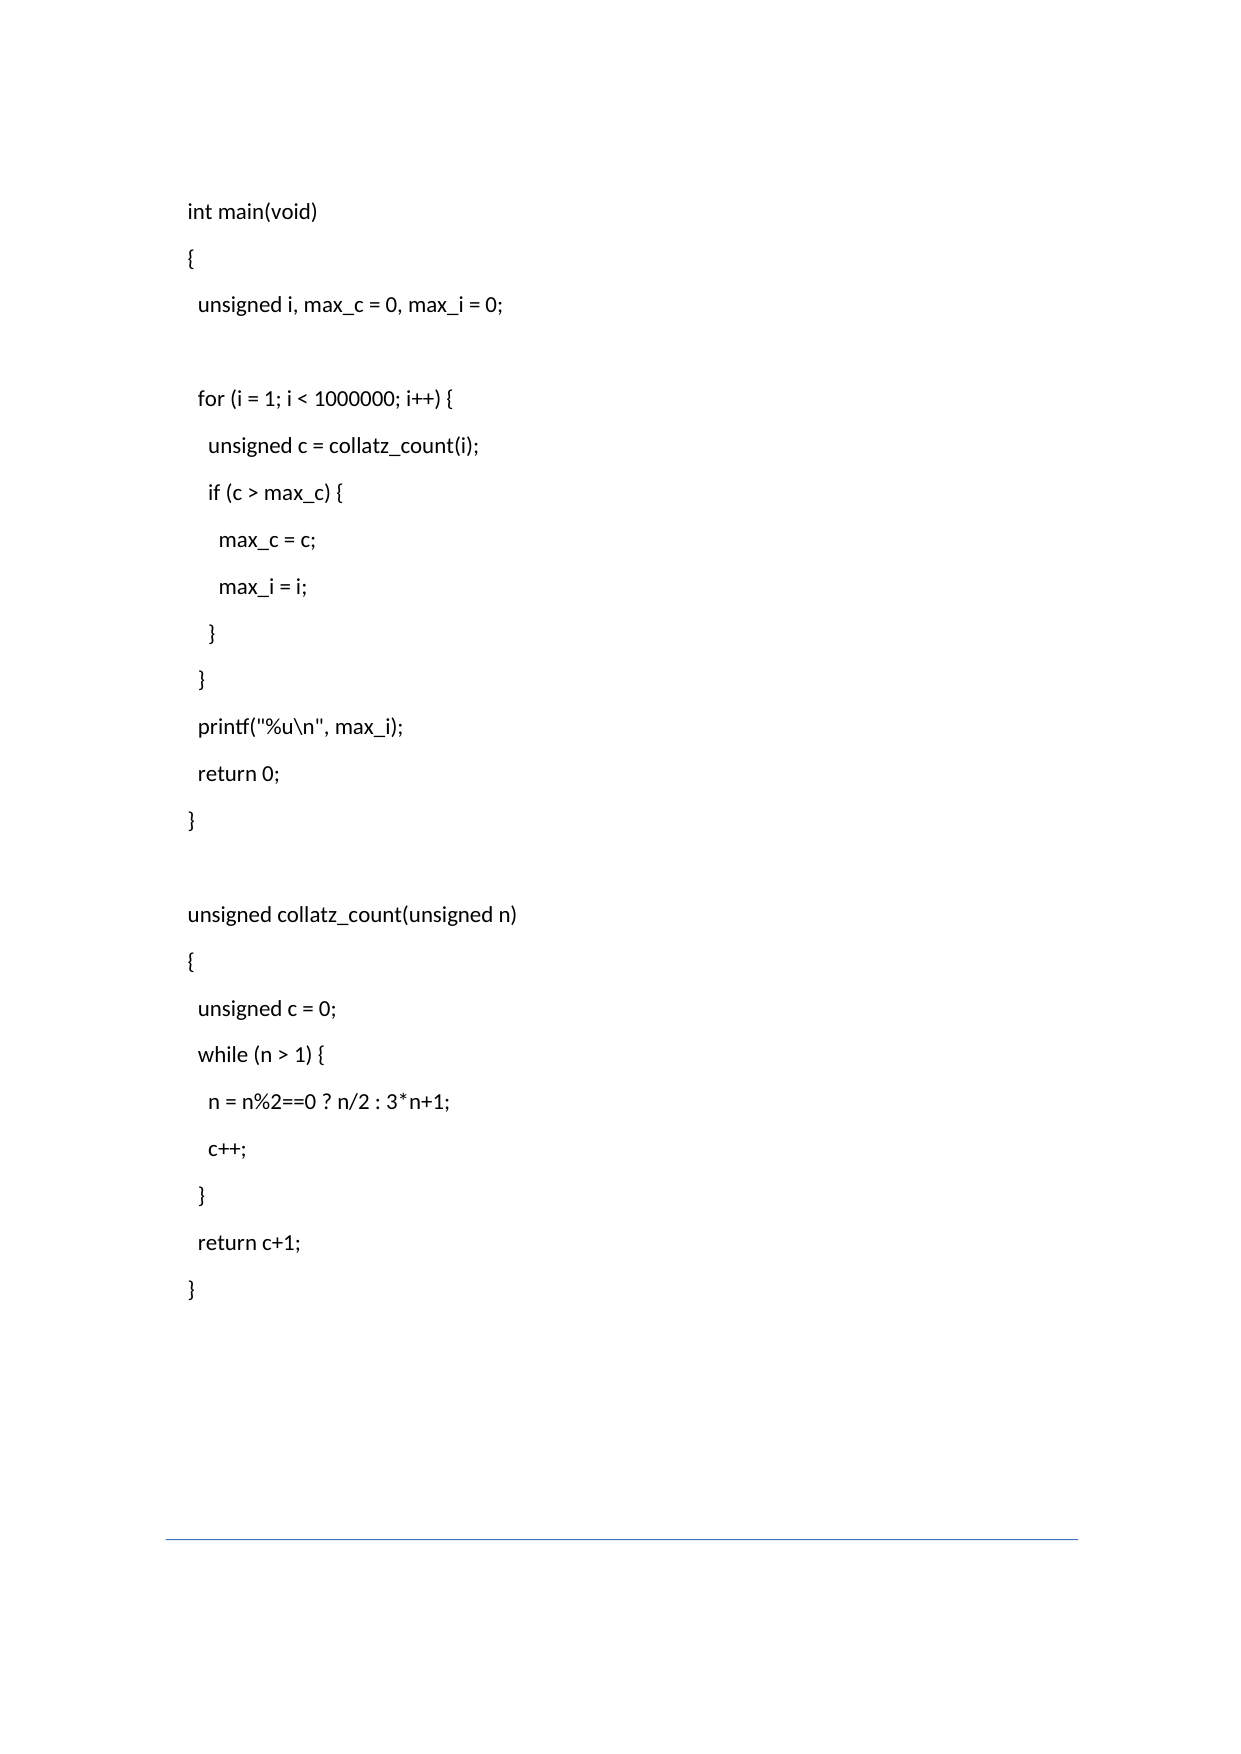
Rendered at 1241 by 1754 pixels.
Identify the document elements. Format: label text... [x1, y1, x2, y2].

text while (n > 1) { [187, 1041, 1090, 1069]
text } [187, 666, 1090, 694]
text unsigned i, max_c = 0, max_i = 0; [187, 291, 1090, 319]
text for (i = 1; i < 1000000; i++) { [187, 384, 1090, 412]
text n = n%2==0 ? n/2 : 3*n+1; [187, 1087, 1090, 1116]
text int main(void) [187, 197, 1090, 225]
text max_c = c; [187, 525, 1090, 553]
text } [187, 806, 1090, 834]
text max_i = i; [187, 572, 1090, 600]
text unsigned c = collatz_count(i); [187, 431, 1090, 459]
text { [187, 244, 1090, 272]
text printf("%u\n", max_i); [187, 712, 1090, 741]
text unsigned c = 0; [187, 994, 1090, 1022]
text } [187, 1275, 1090, 1303]
text } [187, 619, 1090, 647]
text } [187, 1181, 1090, 1209]
text return 0; [187, 759, 1090, 787]
text { [187, 947, 1090, 975]
text if (c > max_c) { [187, 478, 1090, 506]
text return c+1; [187, 1228, 1090, 1256]
text unsigned collatz_count(unsigned n) [187, 900, 1090, 928]
text c++; [187, 1134, 1090, 1162]
